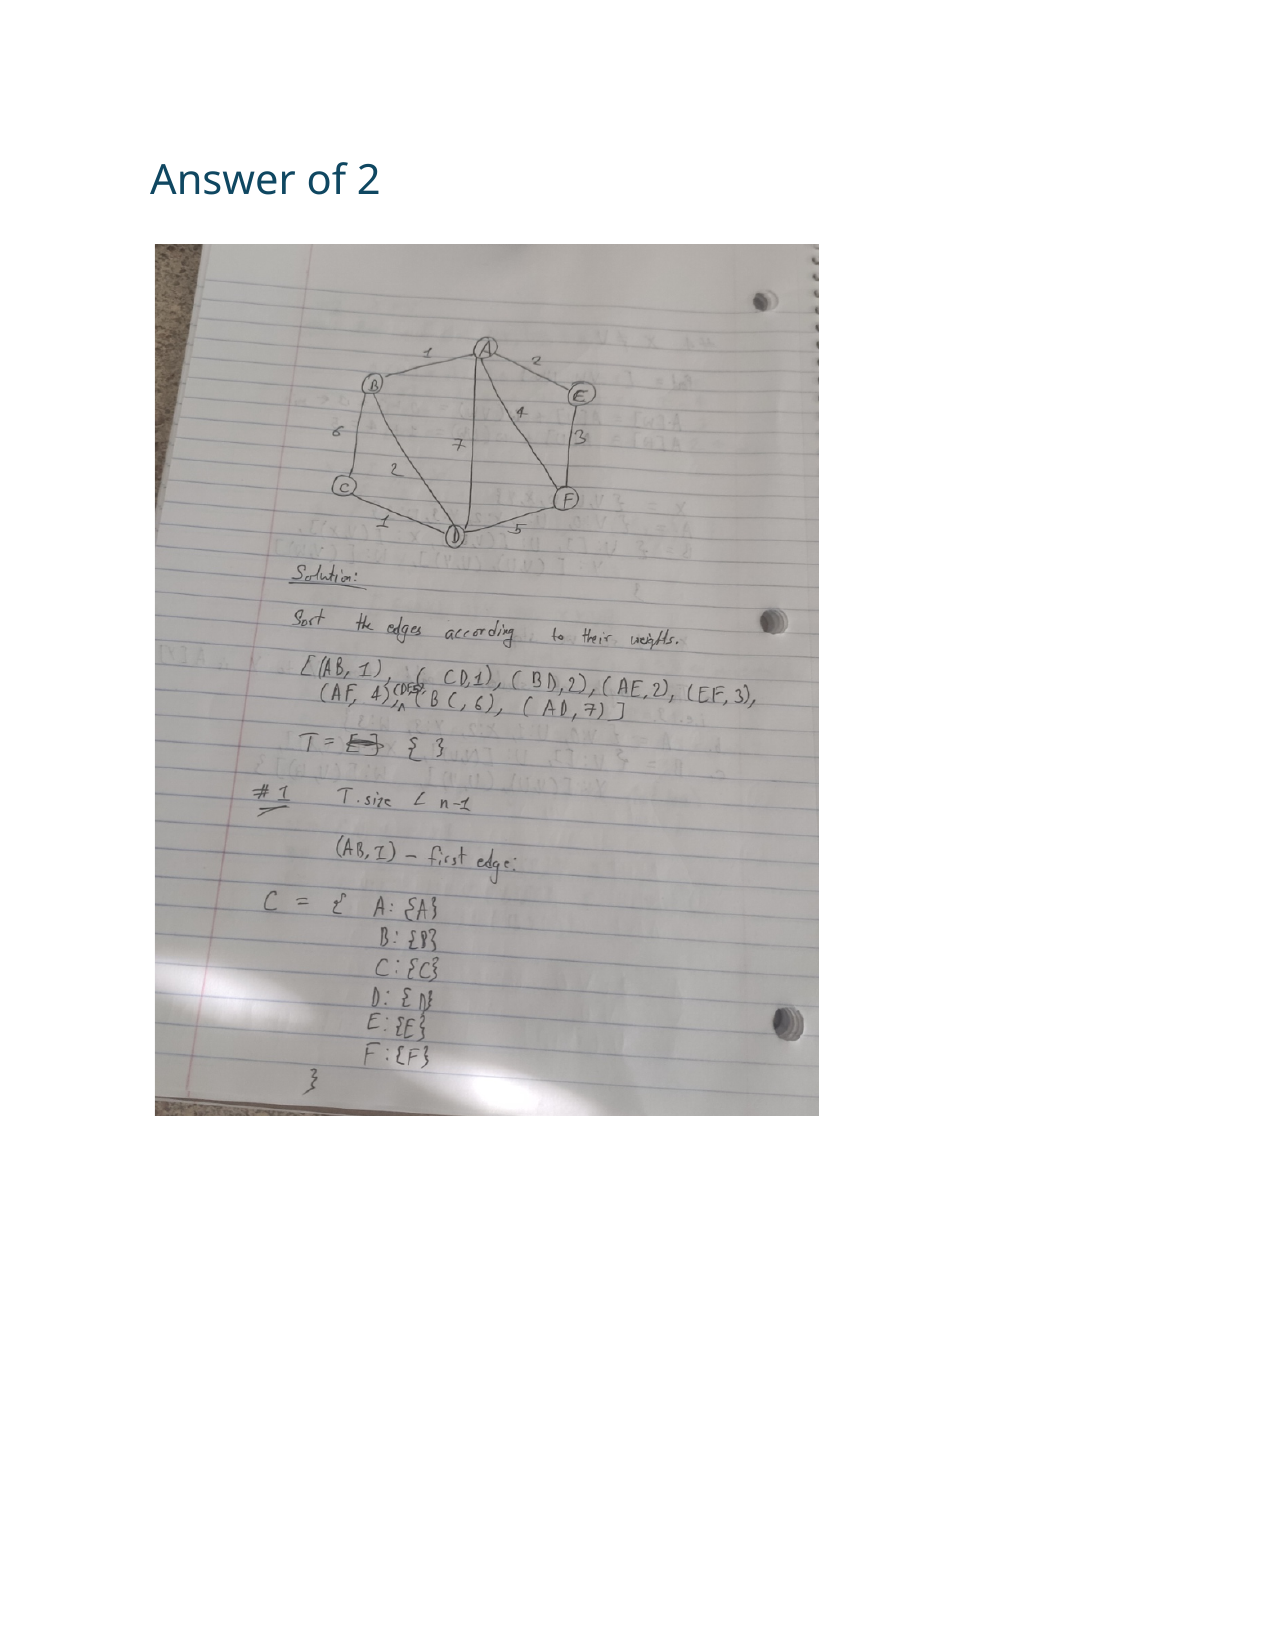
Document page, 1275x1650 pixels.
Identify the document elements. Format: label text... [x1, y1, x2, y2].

picture [155, 244, 819, 1116]
subtitle Answer of 2 [150, 150, 1125, 207]
